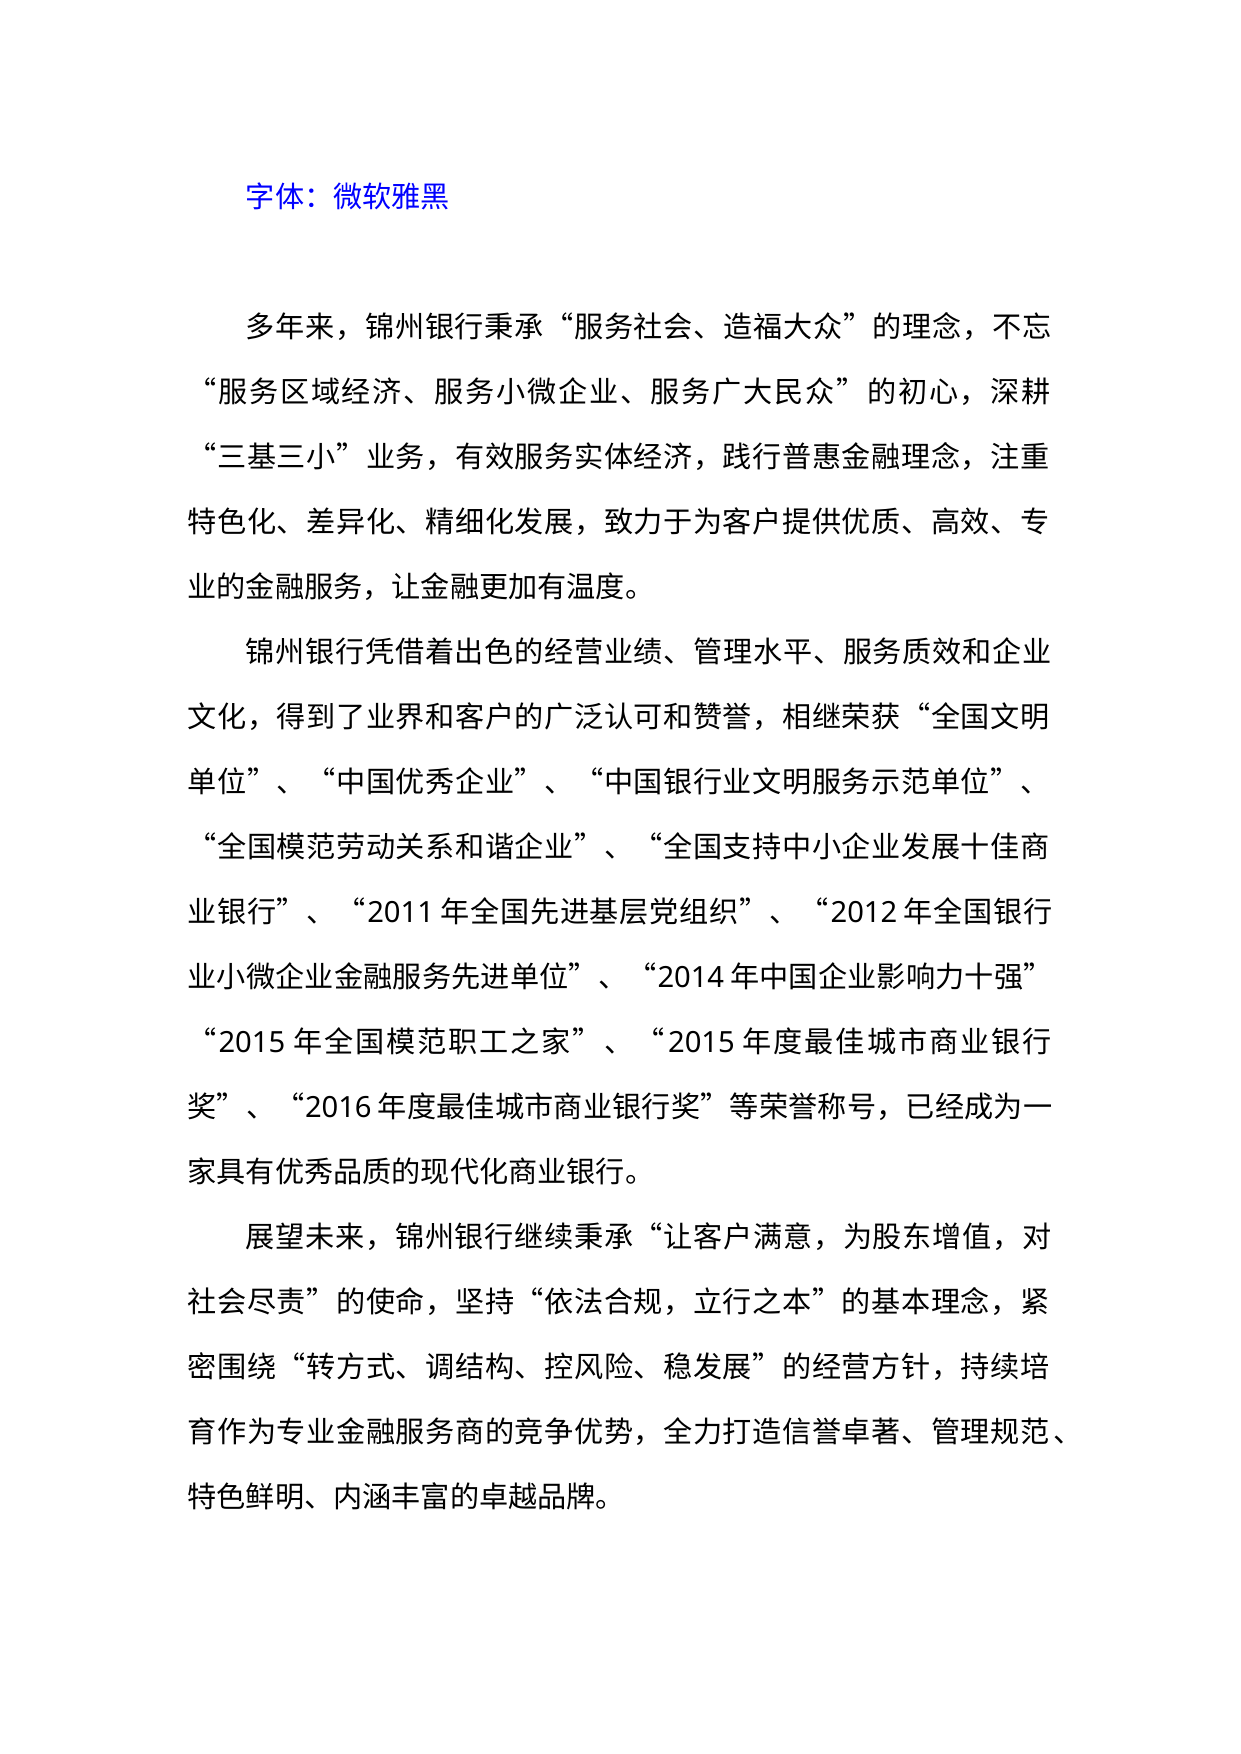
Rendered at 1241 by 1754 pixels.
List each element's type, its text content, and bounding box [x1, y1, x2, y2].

text 多年来，锦州银行秉承“服务社会、造福大众”的理念，不忘“服务区域经济、服务小微企业、服务广大民众”的初心，深耕“三基三小”业务，有效服务实体经济，践行普惠金融理念，注重特色化、差异化、精细化发展，致力于为客户提供优质、高效、专业的金融服务，让金融更加有温度。 [187, 292, 1053, 617]
text 字体：微软雅黑 [187, 162, 1053, 227]
text 锦州银行凭借着出色的经营业绩、管理水平、服务质效和企业文化，得到了业界和客户的广泛认可和赞誉，相继荣获“全国文明单位”、“中国优秀企业”、“中国银行业文明服务示范单位”、“全国模范劳动关系和谐企业”、“全国支持中小企业发展十佳商业银行”、“2011年全国先进基层党组织”、“2012年全国银行业小微企业金融服务先进单位”、“2014年中国企业影响力十强”、“2015年全国模范职工之家”、“2015年度最佳城市商业银行奖”、“2016年度最佳城市商业银行奖”等荣誉称号，已经成为一家具有优秀品质的现代化商业银行。 [187, 617, 1053, 1202]
text 展望未来，锦州银行继续秉承“让客户满意，为股东增值，对社会尽责”的使命，坚持“依法合规，立行之本”的基本理念，紧密围绕“转方式、调结构、控风险、稳发展”的经营方针，持续培育作为专业金融服务商的竞争优势，全力打造信誉卓著、管理规范、特色鲜明、内涵丰富的卓越品牌。 [187, 1202, 1053, 1527]
